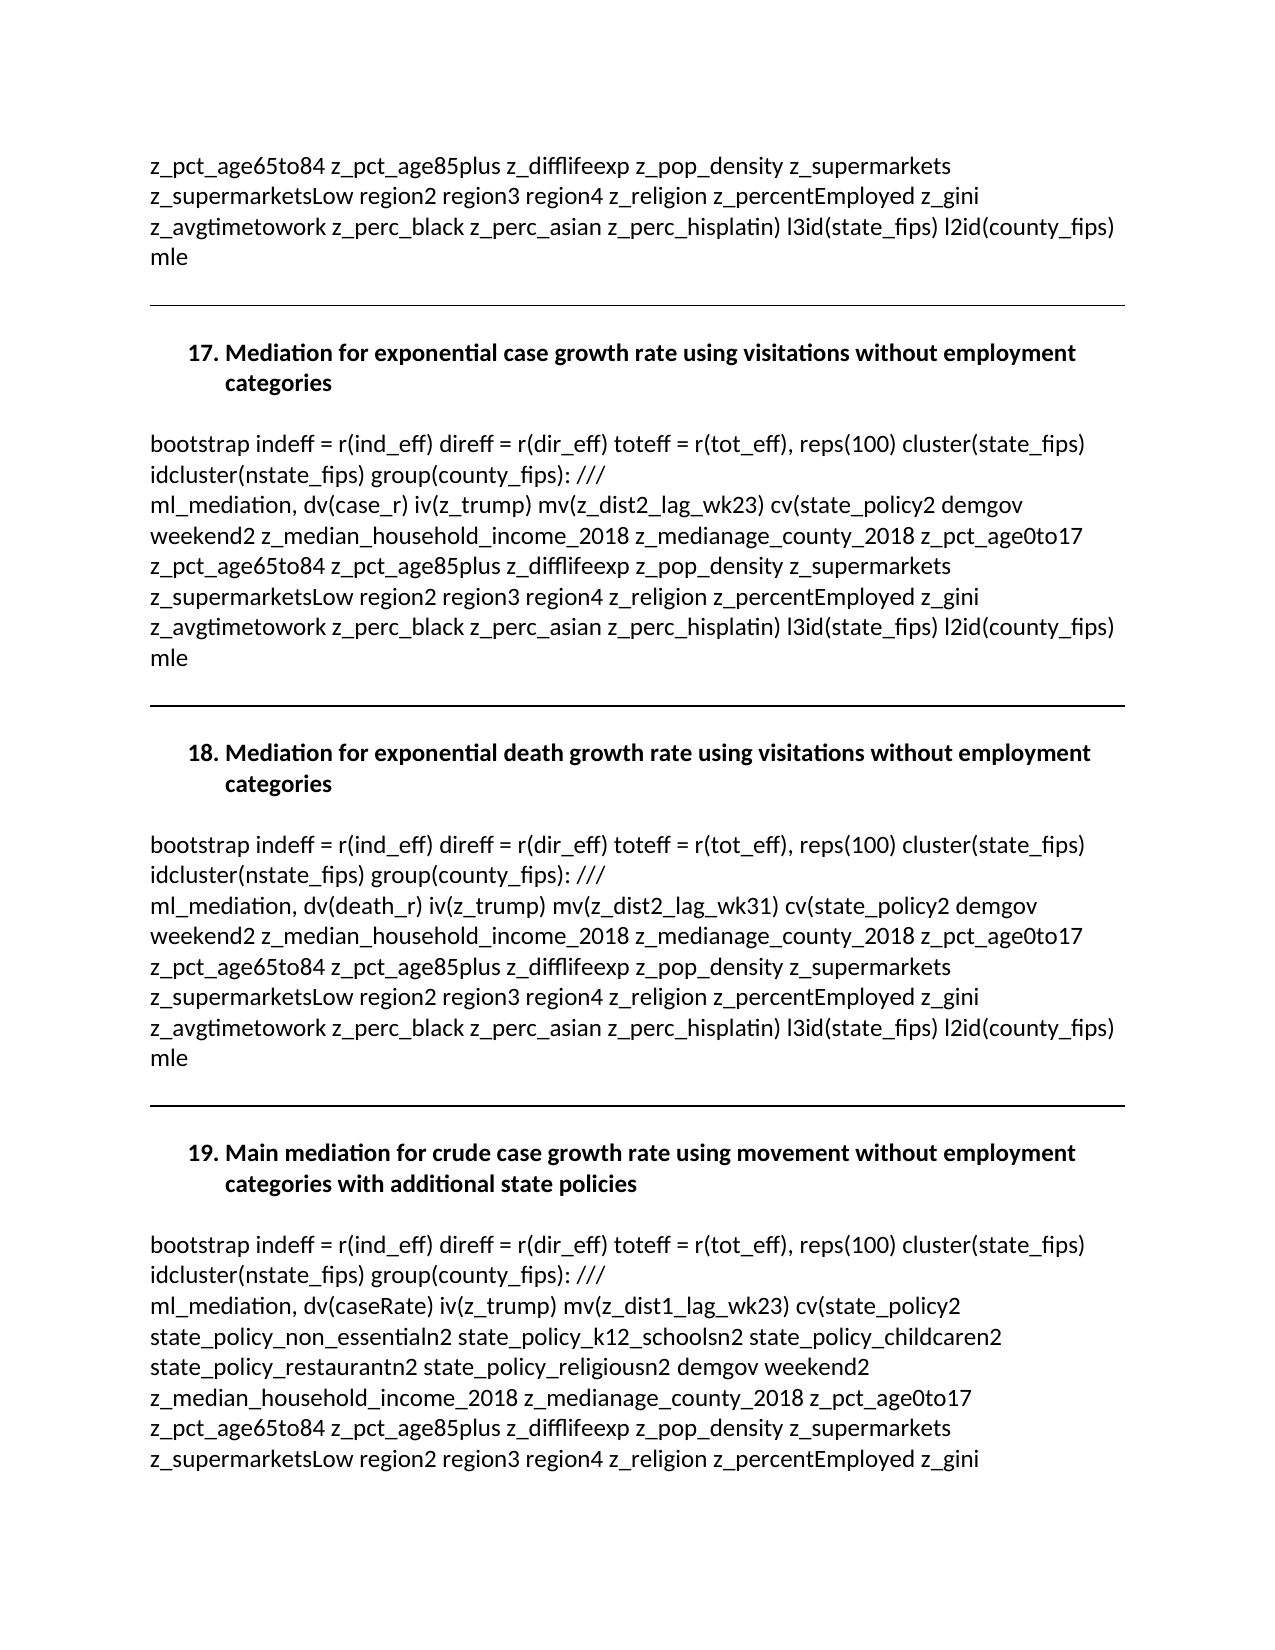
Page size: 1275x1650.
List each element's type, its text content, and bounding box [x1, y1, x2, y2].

list Main mediation for crude case growth rate using movement without employment categories with additional state policies [187, 1138, 1125, 1199]
text bootstrap indeff = r(ind_eff) direff = r(dir_eff) toteff = r(tot_eff), reps(100) cluster(state_fips) idcluster(nstate_fips) group(county_fips): /// [150, 428, 1125, 489]
list Mediation for exponential death growth rate using visitations without employment categories [187, 737, 1125, 798]
text ml_mediation, dv(case_r) iv(z_trump) mv(z_dist2_lag_wk23) cv(state_policy2 demgov weekend2 z_median_household_income_2018 z_medianage_county_2018 z_pct_age0to17 z_pct_age65to84 z_pct_age85plus z_difflifeexp z_pop_density z_supermarkets z_supermarketsLow region2 region3 region4 z_religion z_percentEmployed z_gini z_avgtimetowork z_perc_black z_perc_asian z_perc_hisplatin) l3id(state_fips) l2id(county_fips) mle [150, 489, 1125, 672]
list Mediation for exponential case growth rate using visitations without employment categories [187, 337, 1125, 398]
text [150, 150, 1125, 272]
text bootstrap indeff = r(ind_eff) direff = r(dir_eff) toteff = r(tot_eff), reps(100) cluster(state_fips) idcluster(nstate_fips) group(county_fips): /// [150, 829, 1125, 890]
text bootstrap indeff = r(ind_eff) direff = r(dir_eff) toteff = r(tot_eff), reps(100) cluster(state_fips) idcluster(nstate_fips) group(county_fips): /// [150, 1229, 1125, 1290]
text ml_mediation, dv(death_r) iv(z_trump) mv(z_dist2_lag_wk31) cv(state_policy2 demgov weekend2 z_median_household_income_2018 z_medianage_county_2018 z_pct_age0to17 z_pct_age65to84 z_pct_age85plus z_difflifeexp z_pop_density z_supermarkets z_supermarketsLow region2 region3 region4 z_religion z_percentEmployed z_gini z_avgtimetowork z_perc_black z_perc_asian z_perc_hisplatin) l3id(state_fips) l2id(county_fips) mle [150, 890, 1125, 1073]
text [150, 1290, 1125, 1473]
